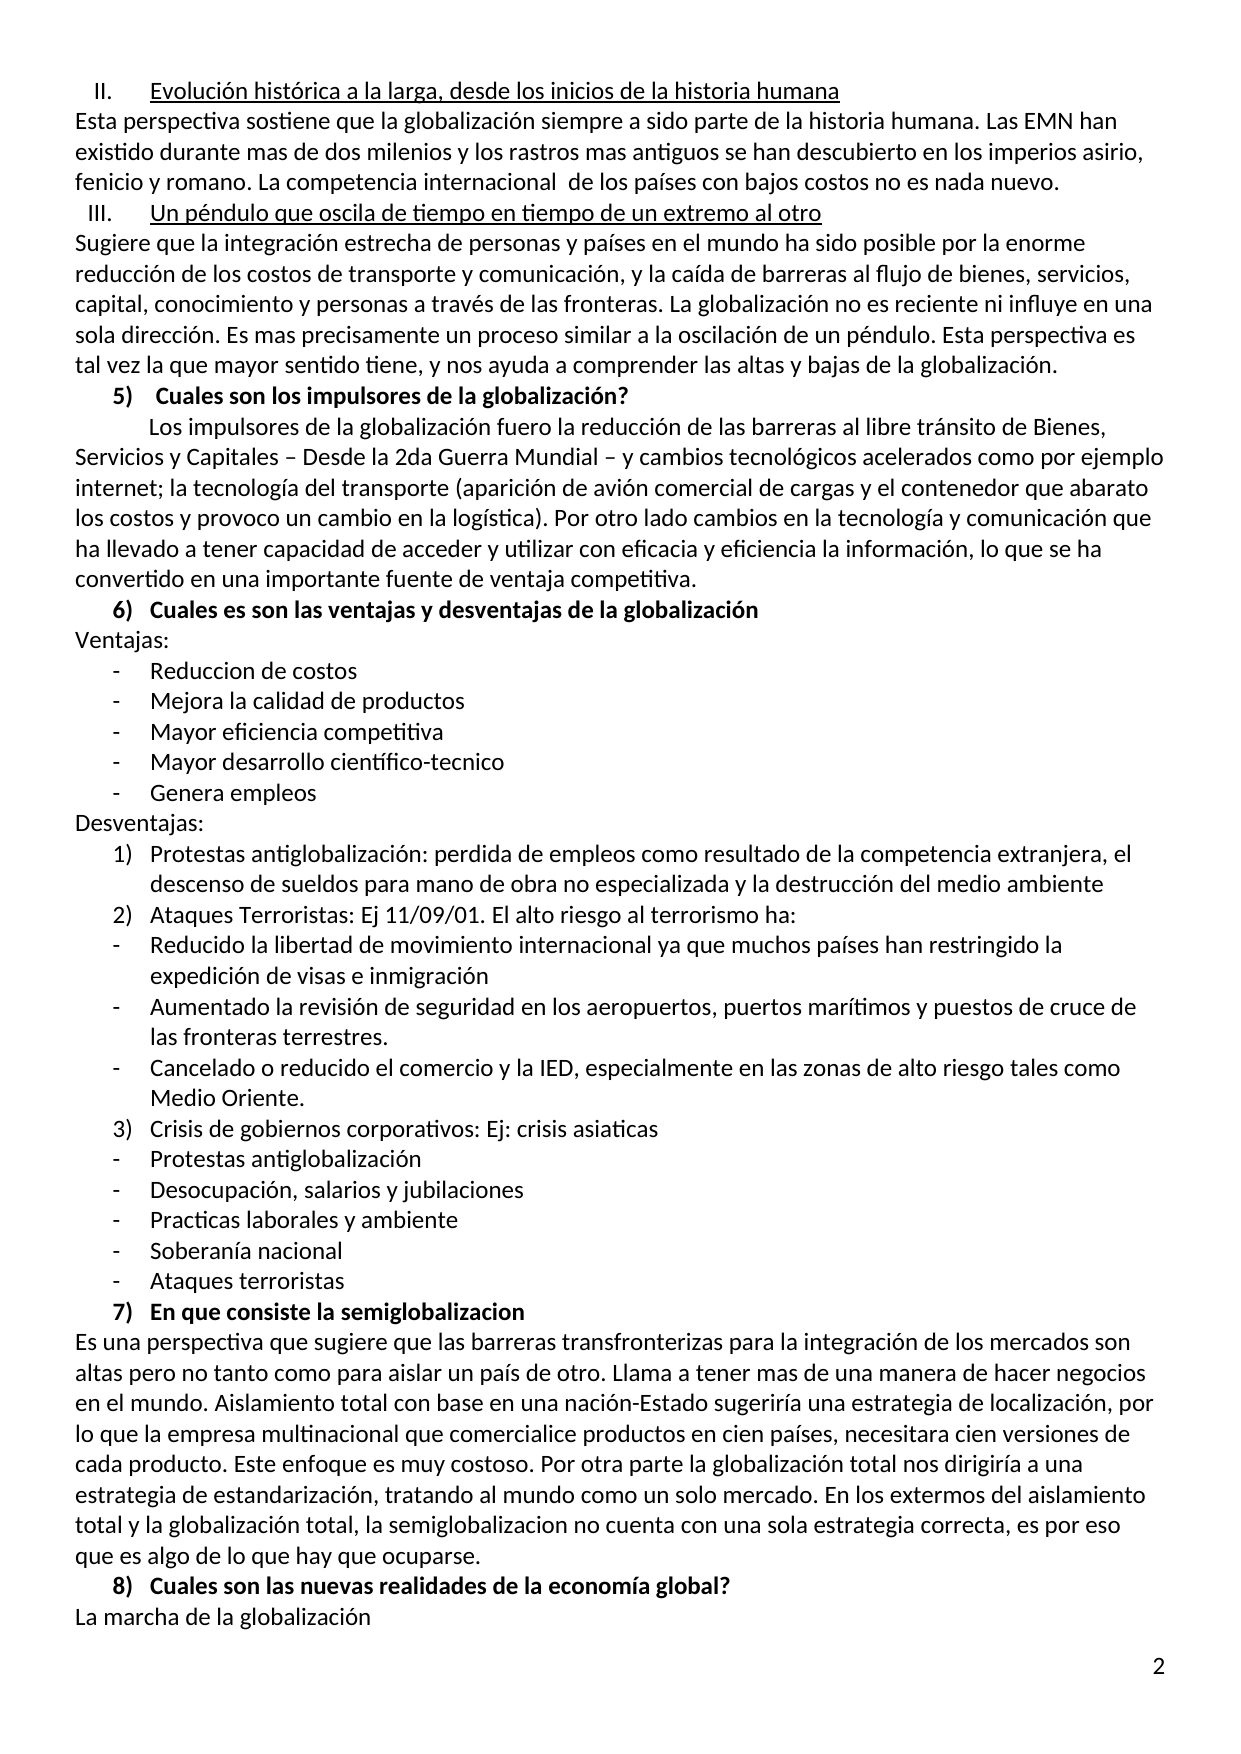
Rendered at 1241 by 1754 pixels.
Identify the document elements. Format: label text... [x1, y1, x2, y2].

text Esta perspectiva sostiene que la globalización siempre a sido parte de la historia humana. Las EMN han existido durante mas de dos milenios y los rastros mas antiguos se han descubierto en los imperios asirio, fenicio y romano. La competencia internacional de los países con bajos costos no es nada nuevo. [75, 106, 1165, 197]
list Ataques terroristas [112, 1265, 1165, 1296]
list Protestas antiglobalización: perdida de empleos como resultado de la competencia extranjera, el descenso de sueldos para mano de obra no especializada y la destrucción del medio ambiente [112, 838, 1165, 899]
list Desocupación, salarios y jubilaciones [112, 1174, 1165, 1204]
text Es una perspectiva que sugiere que las barreras transfronterizas para la integración de los mercados son altas pero no tanto como para aislar un país de otro. Llama a tener mas de una manera de hacer negocios en el mundo. Aislamiento total con base en una nación-Estado sugeriría una estrategia de localización, por lo que la empresa multinacional que comercialice productos en cien países, necesitara cien versiones de cada producto. Este enfoque es muy costoso. Por otra parte la globalización total nos dirigiría a una estrategia de estandarización, tratando al mundo como un solo mercado. En los extermos del aislamiento total y la globalización total, la semiglobalizacion no cuenta con una sola estrategia correcta, es por eso que es algo de lo que hay que ocuparse. [75, 1326, 1165, 1571]
list Genera empleos [112, 777, 1165, 807]
text Desventajas: [75, 807, 1165, 838]
list Cuales es son las ventajas y desventajas de la globalización [112, 594, 1165, 624]
text Sugiere que la integración estrecha de personas y países en el mundo ha sido posible por la enorme reducción de los costos de transporte y comunicación, y la caída de barreras al flujo de bienes, servicios, capital, conocimiento y personas a través de las fronteras. La globalización no es reciente ni influye en una sola dirección. Es mas precisamente un proceso similar a la oscilación de un péndulo. Esta perspectiva es tal vez la que mayor sentido tiene, y nos ayuda a comprender las altas y bajas de la globalización. [75, 228, 1165, 380]
list Practicas laborales y ambiente [112, 1204, 1165, 1235]
list En que consiste la semiglobalizacion [112, 1296, 1165, 1326]
list Mejora la calidad de productos [112, 685, 1165, 716]
list Mayor desarrollo científico-tecnico [112, 746, 1165, 777]
list Un péndulo que oscila de tiempo en tiempo de un extremo al otro [112, 197, 1165, 228]
list Cuales son los impulsores de la globalización? [112, 380, 1165, 411]
list Mayor eficiencia competitiva [112, 716, 1165, 746]
text Ventajas: [75, 624, 1165, 655]
text Los impulsores de la globalización fuero la reducción de las barreras al libre tránsito de Bienes, Servicios y Capitales – Desde la 2da Guerra Mundial – y cambios tecnológicos acelerados como por ejemplo internet; la tecnología del transporte (aparición de avión comercial de cargas y el contenedor que abarato los costos y provoco un cambio en la logística). Por otro lado cambios en la tecnología y comunicación que ha llevado a tener capacidad de acceder y utilizar con eficacia y eficiencia la información, lo que se ha convertido en una importante fuente de ventaja competitiva. [75, 411, 1165, 594]
list Aumentado la revisión de seguridad en los aeropuertos, puertos marítimos y puestos de cruce de las fronteras terrestres. [112, 991, 1165, 1052]
list Cancelado o reducido el comercio y la IED, especialmente en las zonas de alto riesgo tales como Medio Oriente. [112, 1052, 1165, 1113]
list Ataques Terroristas: Ej 11/09/01. El alto riesgo al terrorismo ha: [112, 899, 1165, 929]
list Reduccion de costos [112, 655, 1165, 685]
list Protestas antiglobalización [112, 1143, 1165, 1174]
list Soberanía nacional [112, 1235, 1165, 1265]
list Reducido la libertad de movimiento internacional ya que muchos países han restringido la expedición de visas e inmigración [112, 929, 1165, 991]
text La marcha de la globalización [75, 1601, 1165, 1632]
list Cuales son las nuevas realidades de la economía global? [112, 1571, 1165, 1601]
list Evolución histórica a la larga, desde los inicios de la historia humana [112, 75, 1165, 106]
list Crisis de gobiernos corporativos: Ej: crisis asiaticas [112, 1113, 1165, 1143]
